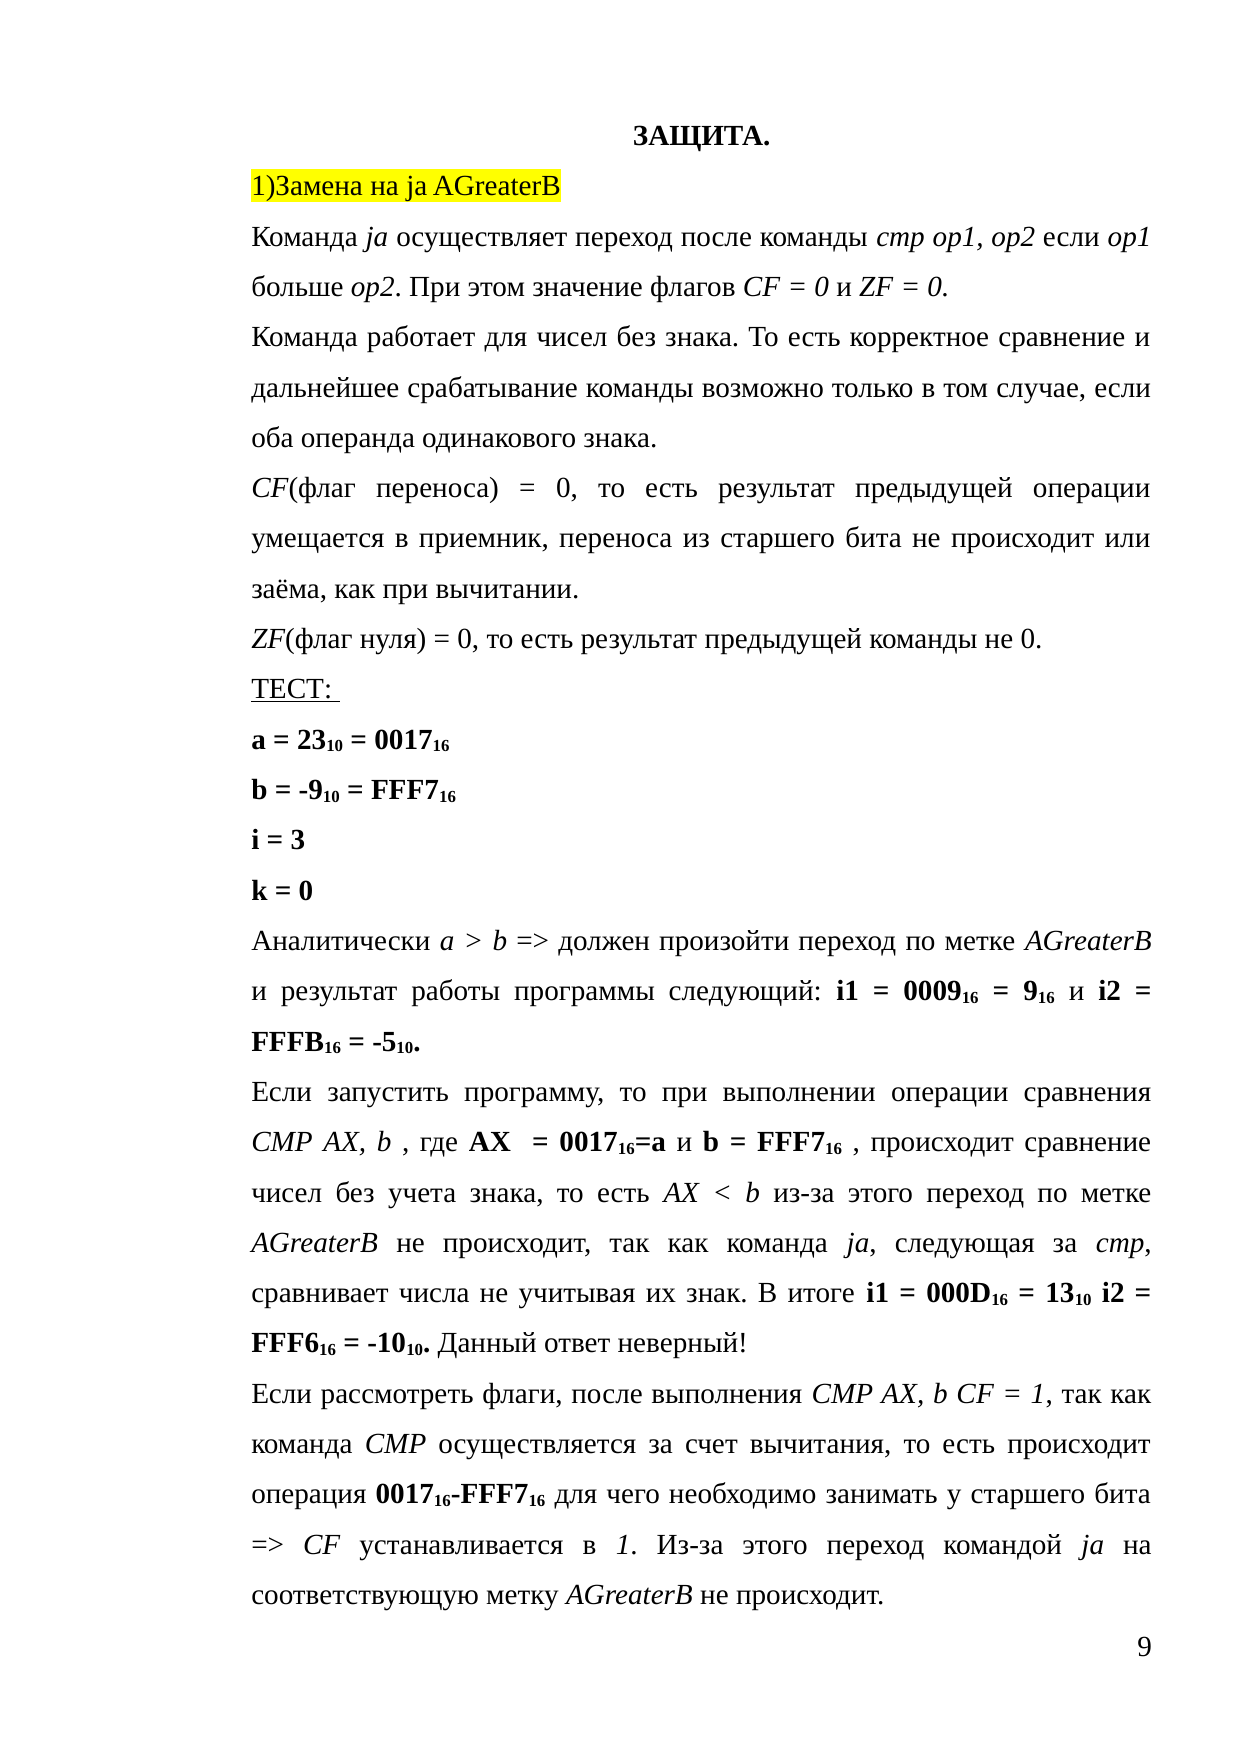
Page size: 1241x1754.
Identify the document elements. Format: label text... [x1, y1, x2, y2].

text ZF(флаг нуля) = 0, то есть результат предыдущей команды не 0. [251, 621, 1152, 655]
text b = -910 = FFF716 [251, 772, 1152, 806]
text Аналитически a > b => должен произойти переход по метке AGreaterB и результат работы программы следующий: i1 = 000916 = 916 и i2 = FFFB16 = -510. [251, 923, 1152, 1057]
subtitle ЗАЩИТА. [177, 118, 1152, 152]
text CF(флаг переноса) = 0, то есть результат предыдущей операции умещается в приемник, переноса из старшего бита не происходит или заёма, как при вычитании. [251, 470, 1152, 604]
text 1)Замена на ja AGreaterB [251, 168, 1152, 202]
text Если рассмотреть флаги, после выполнения CMP AX, b СF = 1, так как команда CMP осуществляется за счет вычитания, то есть происходит операция 001716-FFF716 для чего необходимо занимать у старшего бита => CF устанавливается в 1. Из-за этого переход командой ja на соответствующую метку AGreaterB не происходит. [251, 1376, 1152, 1611]
text ТЕСТ: [251, 672, 1152, 705]
text a = 2310 = 001716 [251, 722, 1152, 755]
text k = 0 [251, 873, 1152, 906]
text i = 3 [251, 822, 1152, 856]
text Если запустить программу, то при выполнении операции сравнения CMP AX, b , где AX = 001716=a и b = FFF716 , происходит сравнение чисел без учета знака, то есть AX < b из-за этого переход по метке AGreaterB не происходит, так как команда ja, следующая за cmp, сравнивает числа не учитывая их знак. В итоге i1 = 000D16 = 1310 i2 = FFF616 = -1010. Данный ответ неверный! [251, 1074, 1152, 1359]
text Команда ja осуществляет переход после команды cmp op1, op2 если op1 больше op2. При этом значение флагов CF = 0 и ZF = 0. [251, 219, 1152, 303]
text Команда работает для чисел без знака. То есть корректное сравнение и дальнейшее срабатывание команды возможно только в том случае, если оба операнда одинакового знака. [251, 319, 1152, 453]
